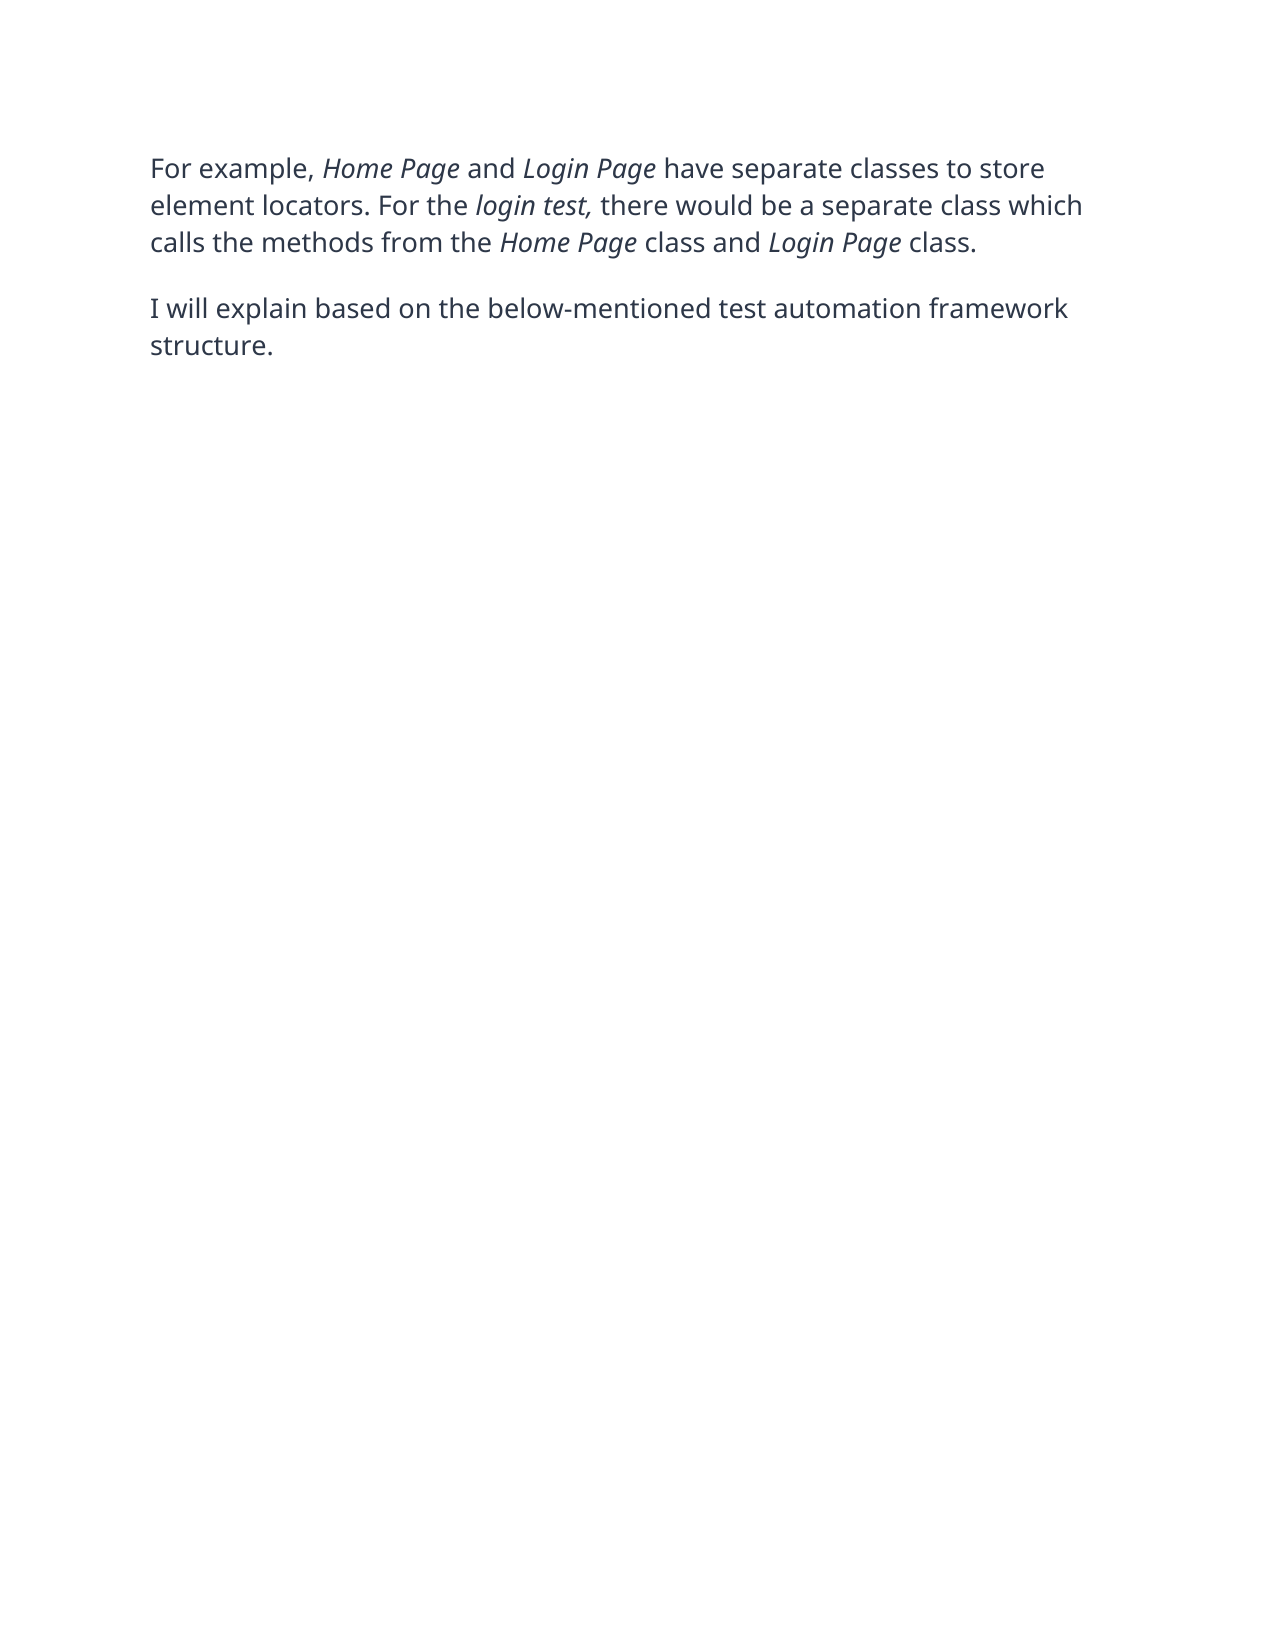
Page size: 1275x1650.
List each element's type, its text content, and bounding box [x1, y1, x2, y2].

text I will explain based on the below-mentioned test automation framework structure. [150, 290, 1125, 363]
text For example, Home Page and Login Page have separate classes to store element locators. For the login test, there would be a separate class which calls the methods from the Home Page class and Login Page class. [150, 150, 1125, 261]
